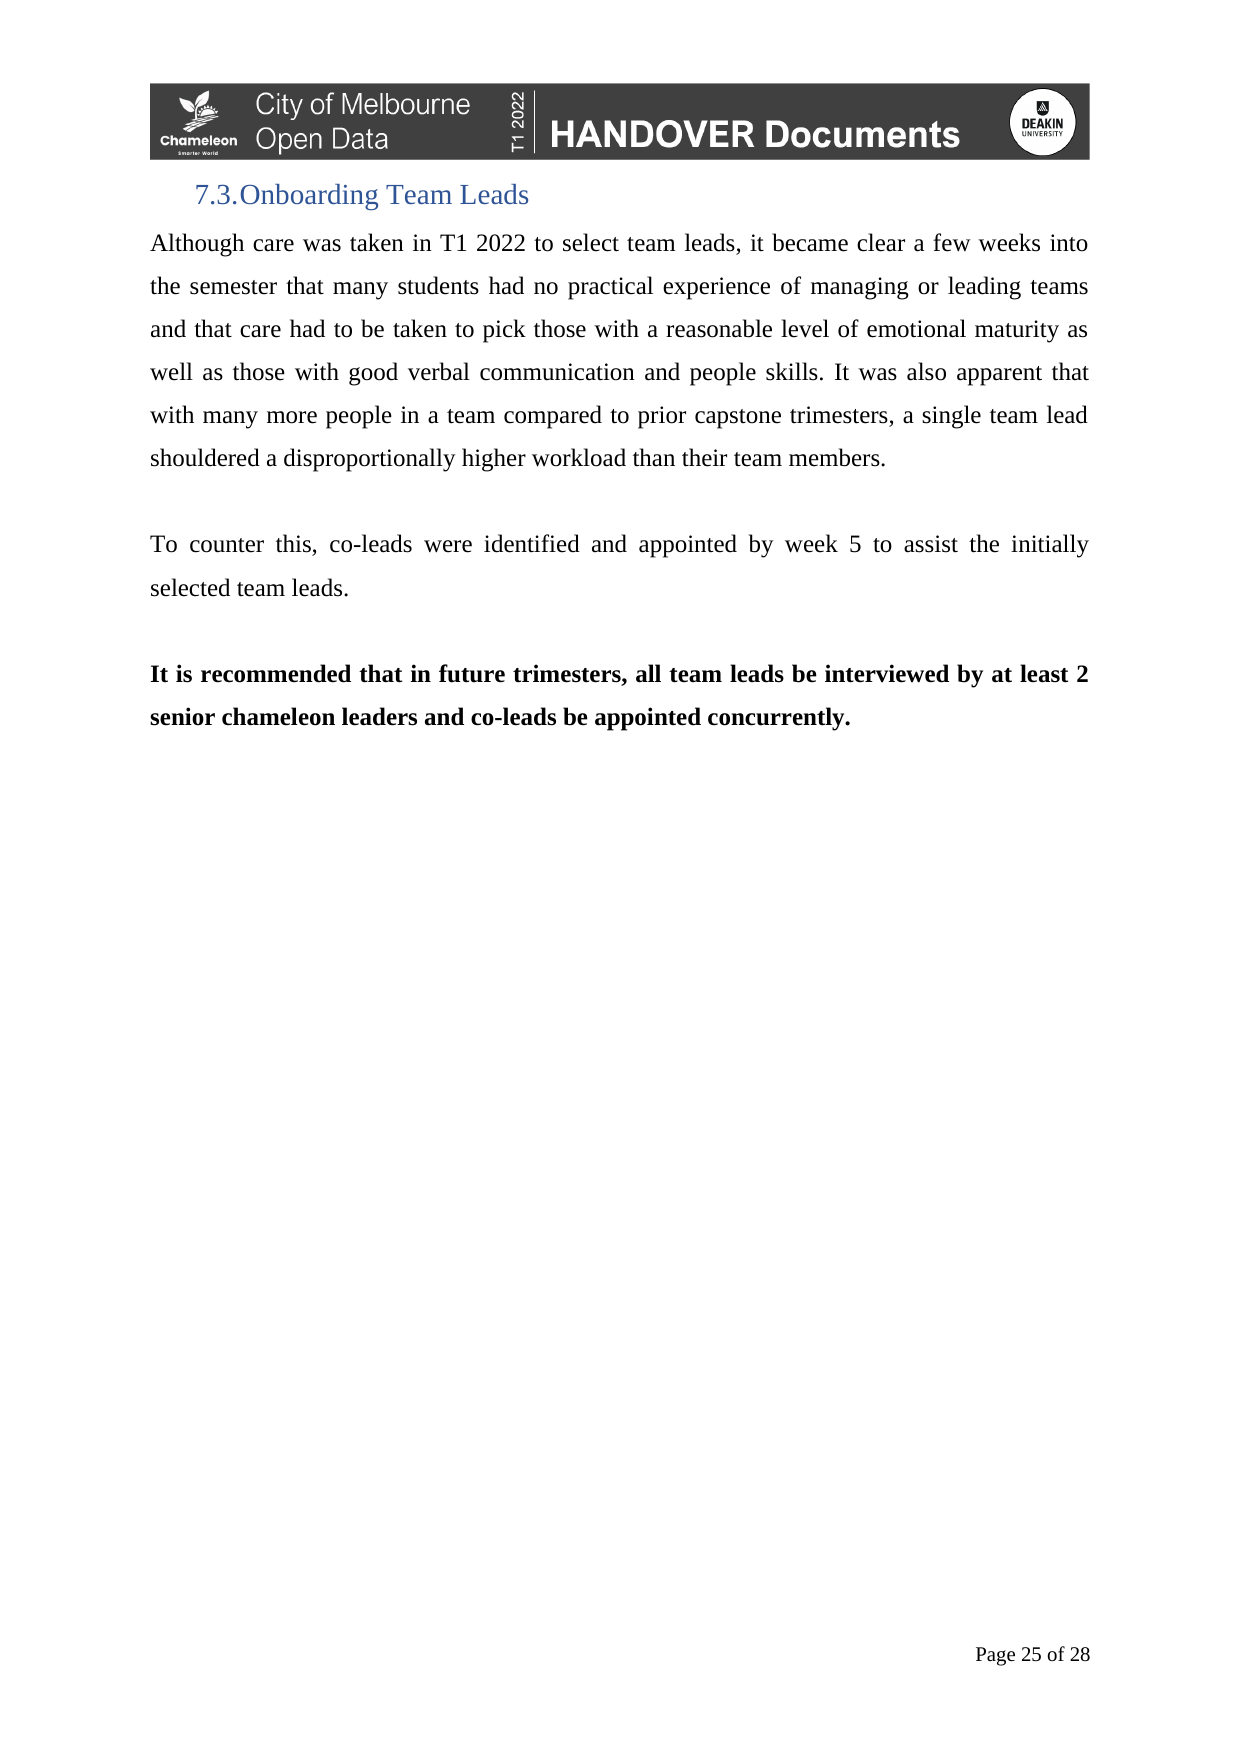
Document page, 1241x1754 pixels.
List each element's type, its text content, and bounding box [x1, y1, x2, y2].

subtitle Onboarding Team Leads [194, 178, 1090, 211]
text Although care was taken in T1 2022 to select team leads, it became clear a few weeks into the semester that many students had no practical experience of managing or leading teams and that care had to be taken to pick those with a reasonable level of emotional maturity as well as those with good verbal communication and people skills. It was also apparent that with many more people in a team compared to prior capstone trimesters, a single team lead shouldered a disproportionally higher workload than their team members. [150, 228, 1090, 472]
text It is recommended that in future trimesters, all team leads be interviewed by at least 2 senior chameleon leaders and co-leads be appointed concurrently. [150, 659, 1090, 731]
text To counter this, co-leads were identified and appointed by week 5 to assist the initially selected team leads. [150, 529, 1090, 601]
picture [150, 73, 1090, 178]
